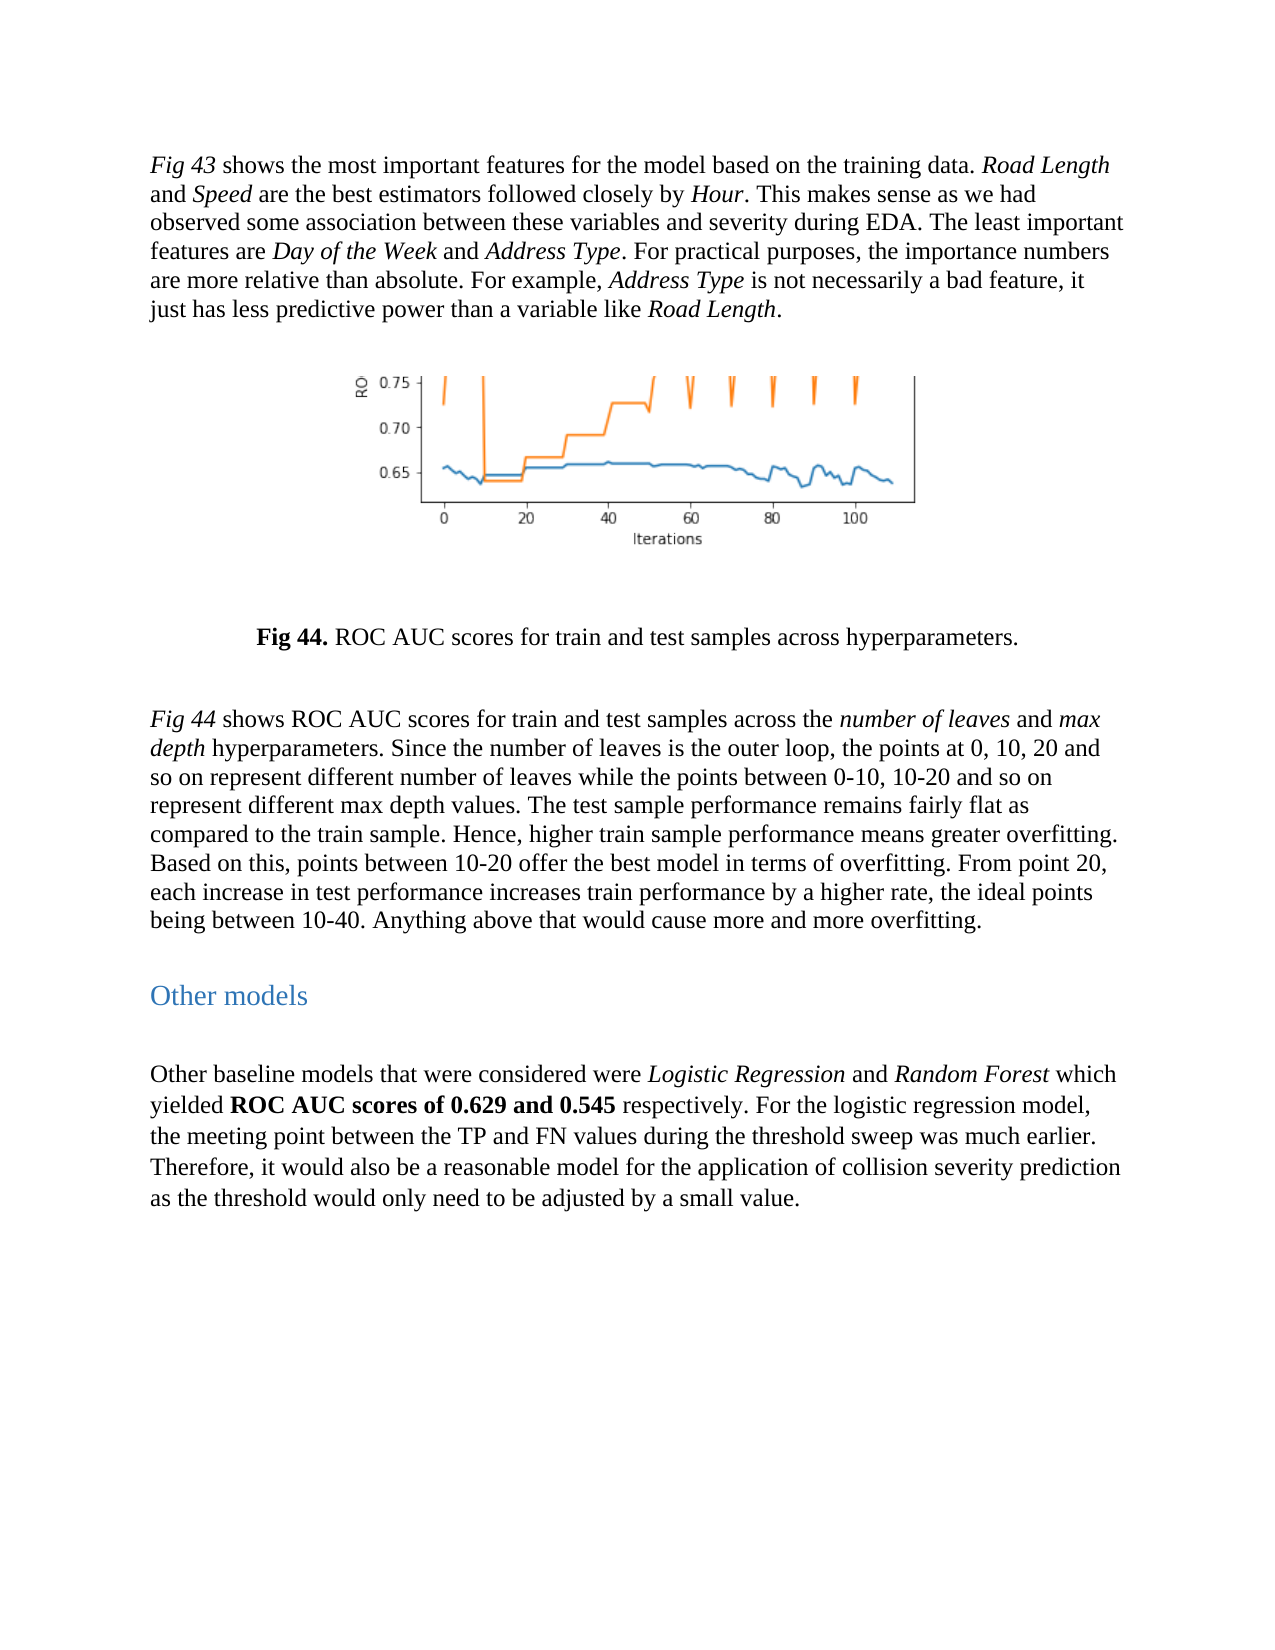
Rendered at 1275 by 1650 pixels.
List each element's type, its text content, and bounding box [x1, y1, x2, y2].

subtitle Other models [150, 978, 1125, 1011]
text Fig 44 shows ROC AUC scores for train and test samples across the number of leaves and max depth hyperparameters. Since the number of leaves is the outer loop, the points at 0, 10, 20 and so on represent different number of leaves while the points between 0-10, 10-20 and so on represent different max depth values. The test sample performance remains fairly flat as compared to the train sample. Hence, higher train sample performance means greater overfitting. Based on this, points between 10-20 offer the best model in terms of overfitting. From point 20, each increase in test performance increases train performance by a higher rate, the ideal points being between 10-40. Anything above that would cause more and more overfitting. [150, 704, 1125, 934]
text Fig 43 shows the most important features for the model based on the training data. Road Length and Speed are the best estimators followed closely by Hour. This makes sense as we had observed some association between these variables and severity during EDA. The least important features are Day of the Week and Address Type. For practical purposes, the importance numbers are more relative than absolute. For example, Address Type is not necessarily a bad feature, it just has less predictive power than a variable like Road Length. [150, 150, 1125, 322]
picture [347, 376, 928, 558]
text Fig 44. ROC AUC scores for train and test samples across hyperparameters. [150, 622, 1125, 651]
text Other baseline models that were considered were Logistic Regression and Random Forest which yielded ROC AUC scores of 0.629 and 0.545 respectively. For the logistic regression model, the meeting point between the TP and FN values during the threshold sweep was much earlier. Therefore, it would also be a reasonable model for the application of collision severity prediction as the threshold would only need to be adjusted by a small value. [150, 1059, 1125, 1212]
